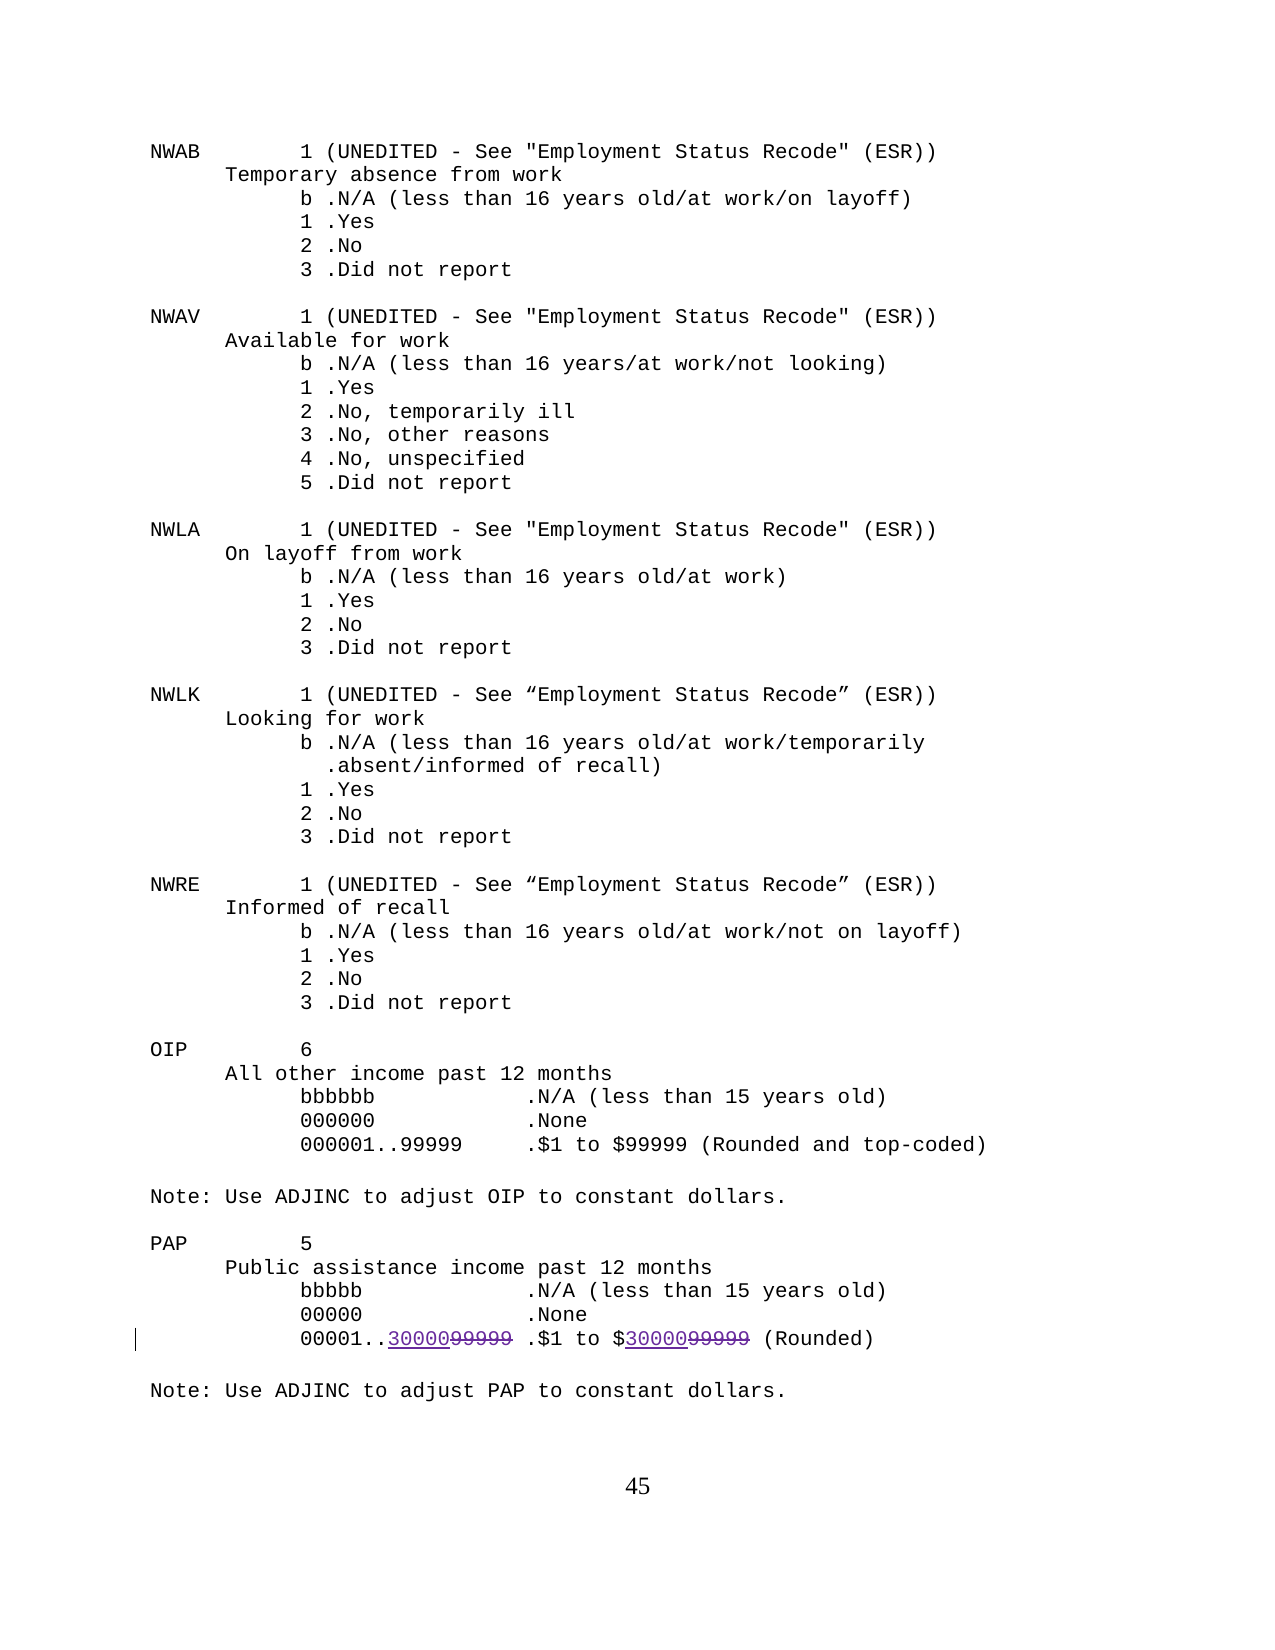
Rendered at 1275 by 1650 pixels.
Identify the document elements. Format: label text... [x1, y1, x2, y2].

text 3 .Did not report [150, 259, 1125, 282]
text Available for work [150, 330, 1125, 353]
text 00001.. .$1 to $ (Rounded) [150, 1328, 1125, 1351]
text Looking for work [150, 708, 1125, 732]
subtitle PAP 5 [150, 1233, 1125, 1257]
text bbbbb .N/A (less than 15 years old) [150, 1280, 1125, 1304]
text 1 .Yes [150, 944, 1125, 968]
text Public assistance income past 12 months [150, 1257, 1125, 1280]
text 1 .Yes [150, 779, 1125, 803]
subtitle NWRE 1 (UNEDITED - See “Employment Status Recode” (ESR)) [150, 874, 1125, 897]
text Note: Use ADJINC to adjust OIP to constant dollars. [150, 1186, 1125, 1209]
text b .N/A (less than 16 years old/at work/temporarily [150, 732, 1125, 755]
text bbbbbb .N/A (less than 15 years old) [150, 1086, 1125, 1110]
text 3 .Did not report [150, 826, 1125, 850]
text 2 .No, temporarily ill [150, 401, 1125, 424]
text 3 .No, other reasons [150, 424, 1125, 448]
text Temporary absence from work [150, 164, 1125, 188]
text 1 .Yes [150, 377, 1125, 401]
text Informed of recall [150, 897, 1125, 921]
text All other income past 12 months [150, 1063, 1125, 1086]
text 1 .Yes [150, 212, 1125, 235]
text 5 .Did not report [150, 472, 1125, 495]
subtitle NWAB 1 (UNEDITED - See "Employment Status Recode" (ESR)) [150, 141, 1125, 164]
text 2 .No [150, 968, 1125, 992]
text 00000 .None [150, 1304, 1125, 1328]
text b .N/A (less than 16 years old/at work/not on layoff) [150, 921, 1125, 944]
text b .N/A (less than 16 years/at work/not looking) [150, 353, 1125, 377]
text 3 .Did not report [150, 637, 1125, 661]
text 4 .No, unspecified [150, 448, 1125, 472]
text 1 .Yes [150, 590, 1125, 613]
text 3 .Did not report [150, 992, 1125, 1016]
text 000001..99999 .$1 to $99999 (Rounded and top-coded) [150, 1134, 1125, 1157]
subtitle NWLK 1 (UNEDITED - See “Employment Status Recode” (ESR)) [150, 684, 1125, 708]
text 2 .No [150, 235, 1125, 259]
text b .N/A (less than 16 years old/at work) [150, 566, 1125, 590]
subtitle OIP 6 [150, 1039, 1125, 1063]
subtitle NWLA 1 (UNEDITED - See "Employment Status Recode" (ESR)) [150, 519, 1125, 543]
text On layoff from work [150, 543, 1125, 566]
text 000000 .None [150, 1110, 1125, 1134]
text 2 .No [150, 613, 1125, 637]
subtitle NWAV 1 (UNEDITED - See "Employment Status Recode" (ESR)) [150, 306, 1125, 330]
text b .N/A (less than 16 years old/at work/on layoff) [150, 188, 1125, 212]
text .absent/informed of recall) [150, 755, 1125, 779]
text Note: Use ADJINC to adjust PAP to constant dollars. [150, 1380, 1125, 1404]
text 2 .No [150, 803, 1125, 826]
